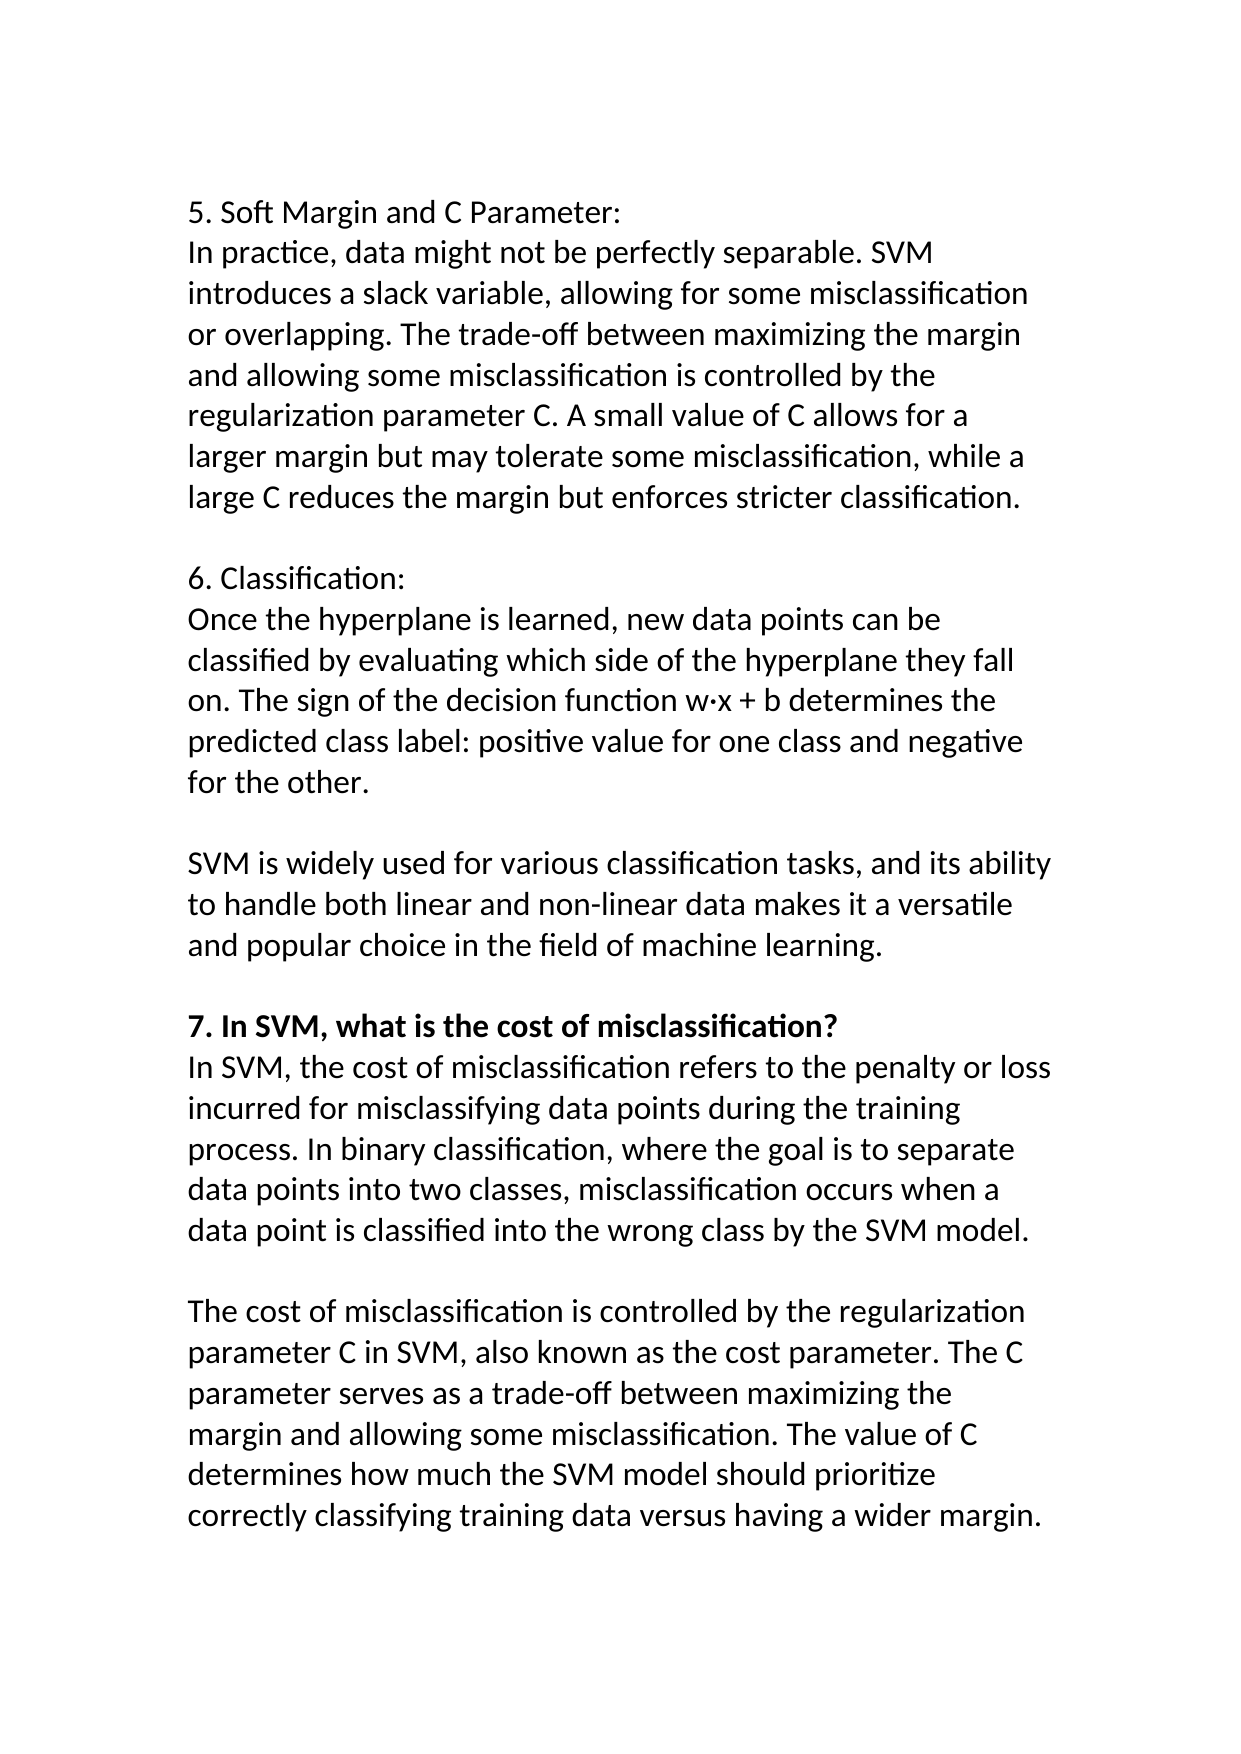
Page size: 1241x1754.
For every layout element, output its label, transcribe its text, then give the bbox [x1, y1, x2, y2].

list 5. Soft Margin and C Parameter: [187, 191, 1053, 231]
list In SVM, the cost of misclassification refers to the penalty or loss incurred for misclassifying data points during the training process. In binary classification, where the goal is to separate data points into two classes, misclassification occurs when a data point is classified into the wrong class by the SVM model. [187, 1046, 1053, 1250]
list Once the hyperplane is learned, new data points can be classified by evaluating which side of the hyperplane they fall on. The sign of the decision function w·x + b determines the predicted class label: positive value for one class and negative for the other. [187, 598, 1053, 802]
list SVM is widely used for various classification tasks, and its ability to handle both linear and non-linear data makes it a versatile and popular choice in the field of machine learning. [187, 842, 1053, 964]
list In practice, data might not be perfectly separable. SVM introduces a slack variable, allowing for some misclassification or overlapping. The trade-off between maximizing the margin and allowing some misclassification is controlled by the regularization parameter C. A small value of C allows for a larger margin but may tolerate some misclassification, while a large C reduces the margin but enforces stricter classification. [187, 231, 1053, 517]
list The cost of misclassification is controlled by the regularization parameter C in SVM, also known as the cost parameter. The C parameter serves as a trade-off between maximizing the margin and allowing some misclassification. The value of C determines how much the SVM model should prioritize correctly classifying training data versus having a wider margin. [187, 1290, 1053, 1535]
list 6. Classification: [187, 557, 1053, 598]
list In SVM, what is the cost of misclassification? [187, 1005, 1053, 1046]
